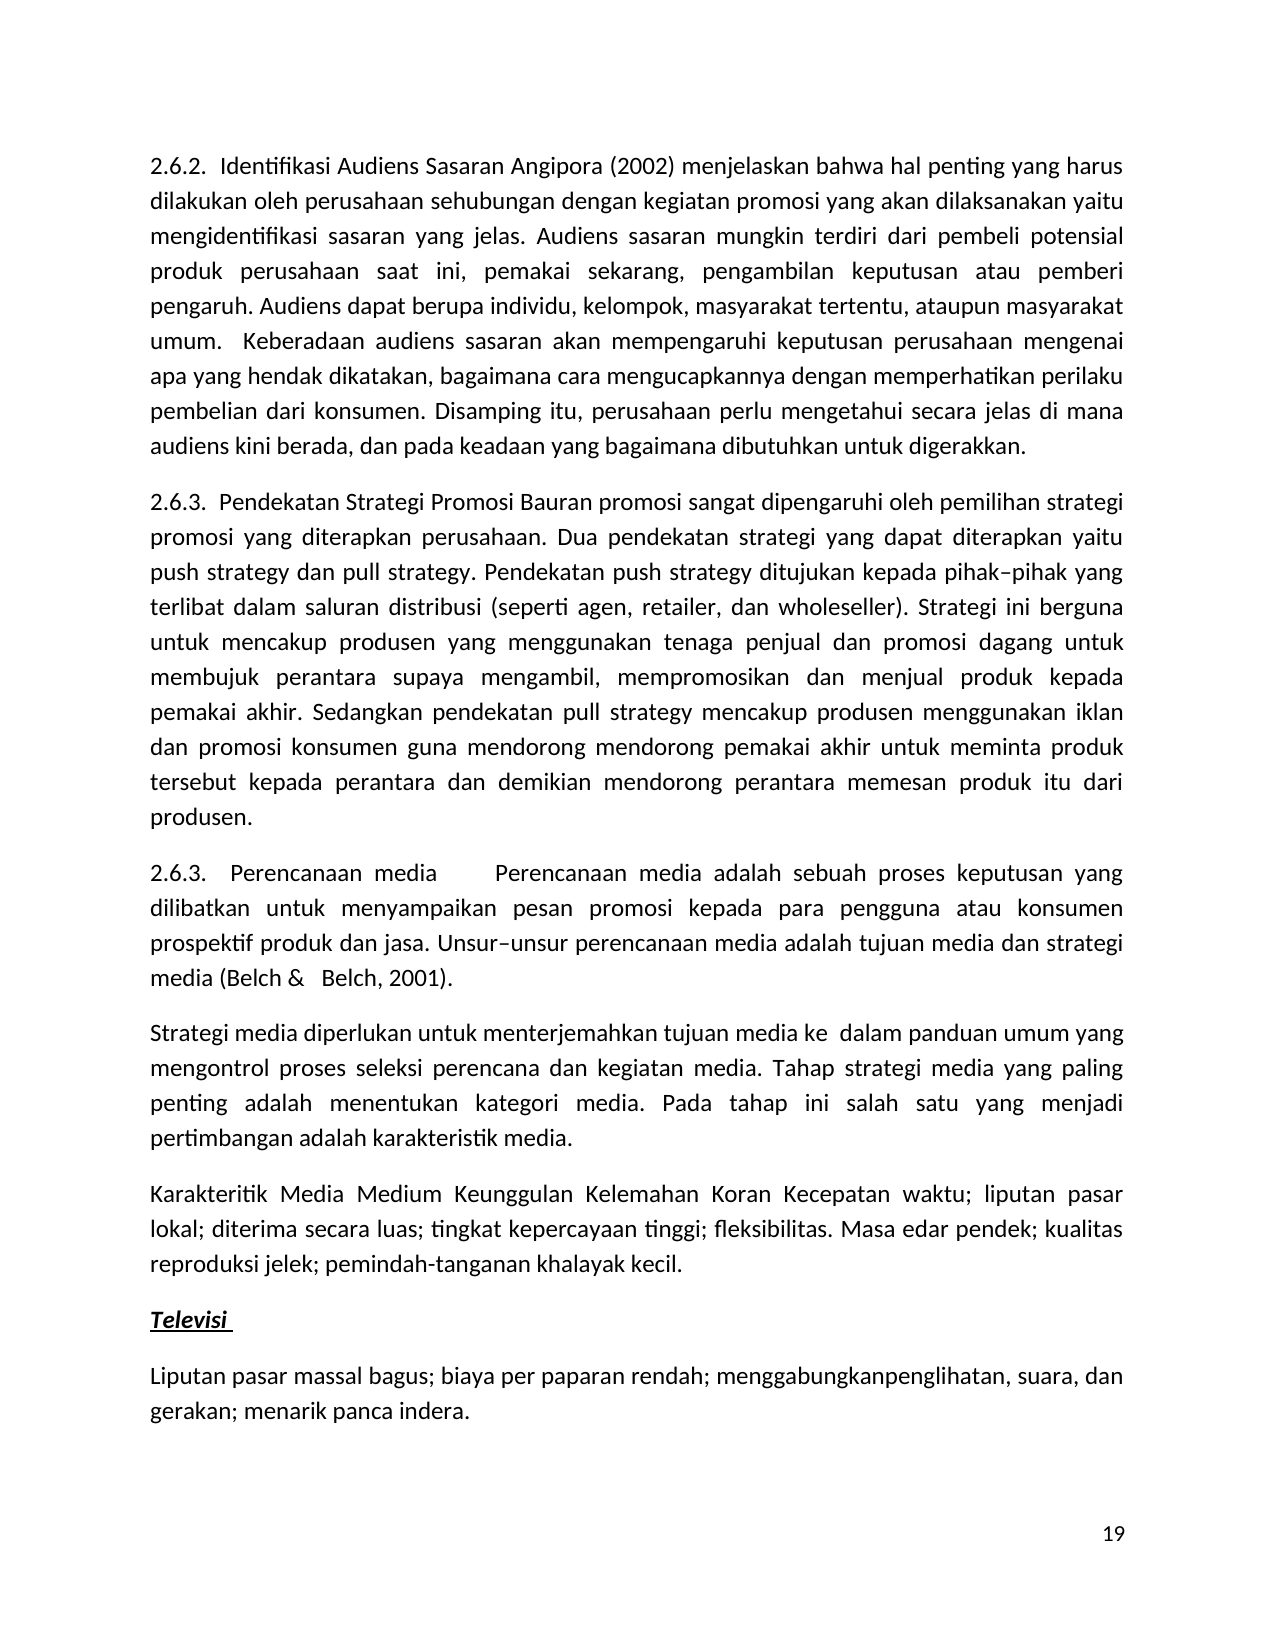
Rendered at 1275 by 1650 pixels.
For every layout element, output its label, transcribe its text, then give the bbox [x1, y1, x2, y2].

text 2.6.2. Identifikasi Audiens Sasaran Angipora (2002) menjelaskan bahwa hal penting yang harus dilakukan oleh perusahaan sehubungan dengan kegiatan promosi yang akan dilaksanakan yaitu mengidentifikasi sasaran yang jelas. Audiens sasaran mungkin terdiri dari pembeli potensial produk perusahaan saat ini, pemakai sekarang, pengambilan keputusan atau pemberi pengaruh. Audiens dapat berupa individu, kelompok, masyarakat tertentu, ataupun masyarakat umum. Keberadaan audiens sasaran akan mempengaruhi keputusan perusahaan mengenai apa yang hendak dikatakan, bagaimana cara mengucapkannya dengan memperhatikan perilaku pembelian dari konsumen. Disamping itu, perusahaan perlu mengetahui secara jelas di mana audiens kini berada, dan pada keadaan yang bagaimana dibutuhkan untuk digerakkan. [150, 150, 1125, 461]
text Televisi [150, 1304, 1125, 1335]
text Karakteritik Media Medium Keunggulan Kelemahan Koran Kecepatan waktu; liputan pasar lokal; diterima secara luas; tingkat kepercayaan tinggi; fleksibilitas. Masa edar pendek; kualitas reproduksi jelek; pemindah-tanganan khalayak kecil. [150, 1178, 1125, 1279]
text 2.6.3. Perencanaan media Perencanaan media adalah sebuah proses keputusan yang dilibatkan untuk menyampaikan pesan promosi kepada para pengguna atau konsumen prospektif produk dan jasa. Unsur–unsur perencanaan media adalah tujuan media dan strategi media (Belch & Belch, 2001). [150, 857, 1125, 992]
text Liputan pasar massal bagus; biaya per paparan rendah; menggabungkanpenglihatan, suara, dan gerakan; menarik panca indera. [150, 1360, 1125, 1426]
text 2.6.3. Pendekatan Strategi Promosi Bauran promosi sangat dipengaruhi oleh pemilihan strategi promosi yang diterapkan perusahaan. Dua pendekatan strategi yang dapat diterapkan yaitu push strategy dan pull strategy. Pendekatan push strategy ditujukan kepada pihak–pihak yang terlibat dalam saluran distribusi (seperti agen, retailer, dan wholeseller). Strategi ini berguna untuk mencakup produsen yang menggunakan tenaga penjual dan promosi dagang untuk membujuk perantara supaya mengambil, mempromosikan dan menjual produk kepada pemakai akhir. Sedangkan pendekatan pull strategy mencakup produsen menggunakan iklan dan promosi konsumen guna mendorong mendorong pemakai akhir untuk meminta produk tersebut kepada perantara dan demikian mendorong perantara memesan produk itu dari produsen. [150, 486, 1125, 831]
text Strategi media diperlukan untuk menterjemahkan tujuan media ke dalam panduan umum yang mengontrol proses seleksi perencana dan kegiatan media. Tahap strategi media yang paling penting adalah menentukan kategori media. Pada tahap ini salah satu yang menjadi pertimbangan adalah karakteristik media. [150, 1017, 1125, 1153]
